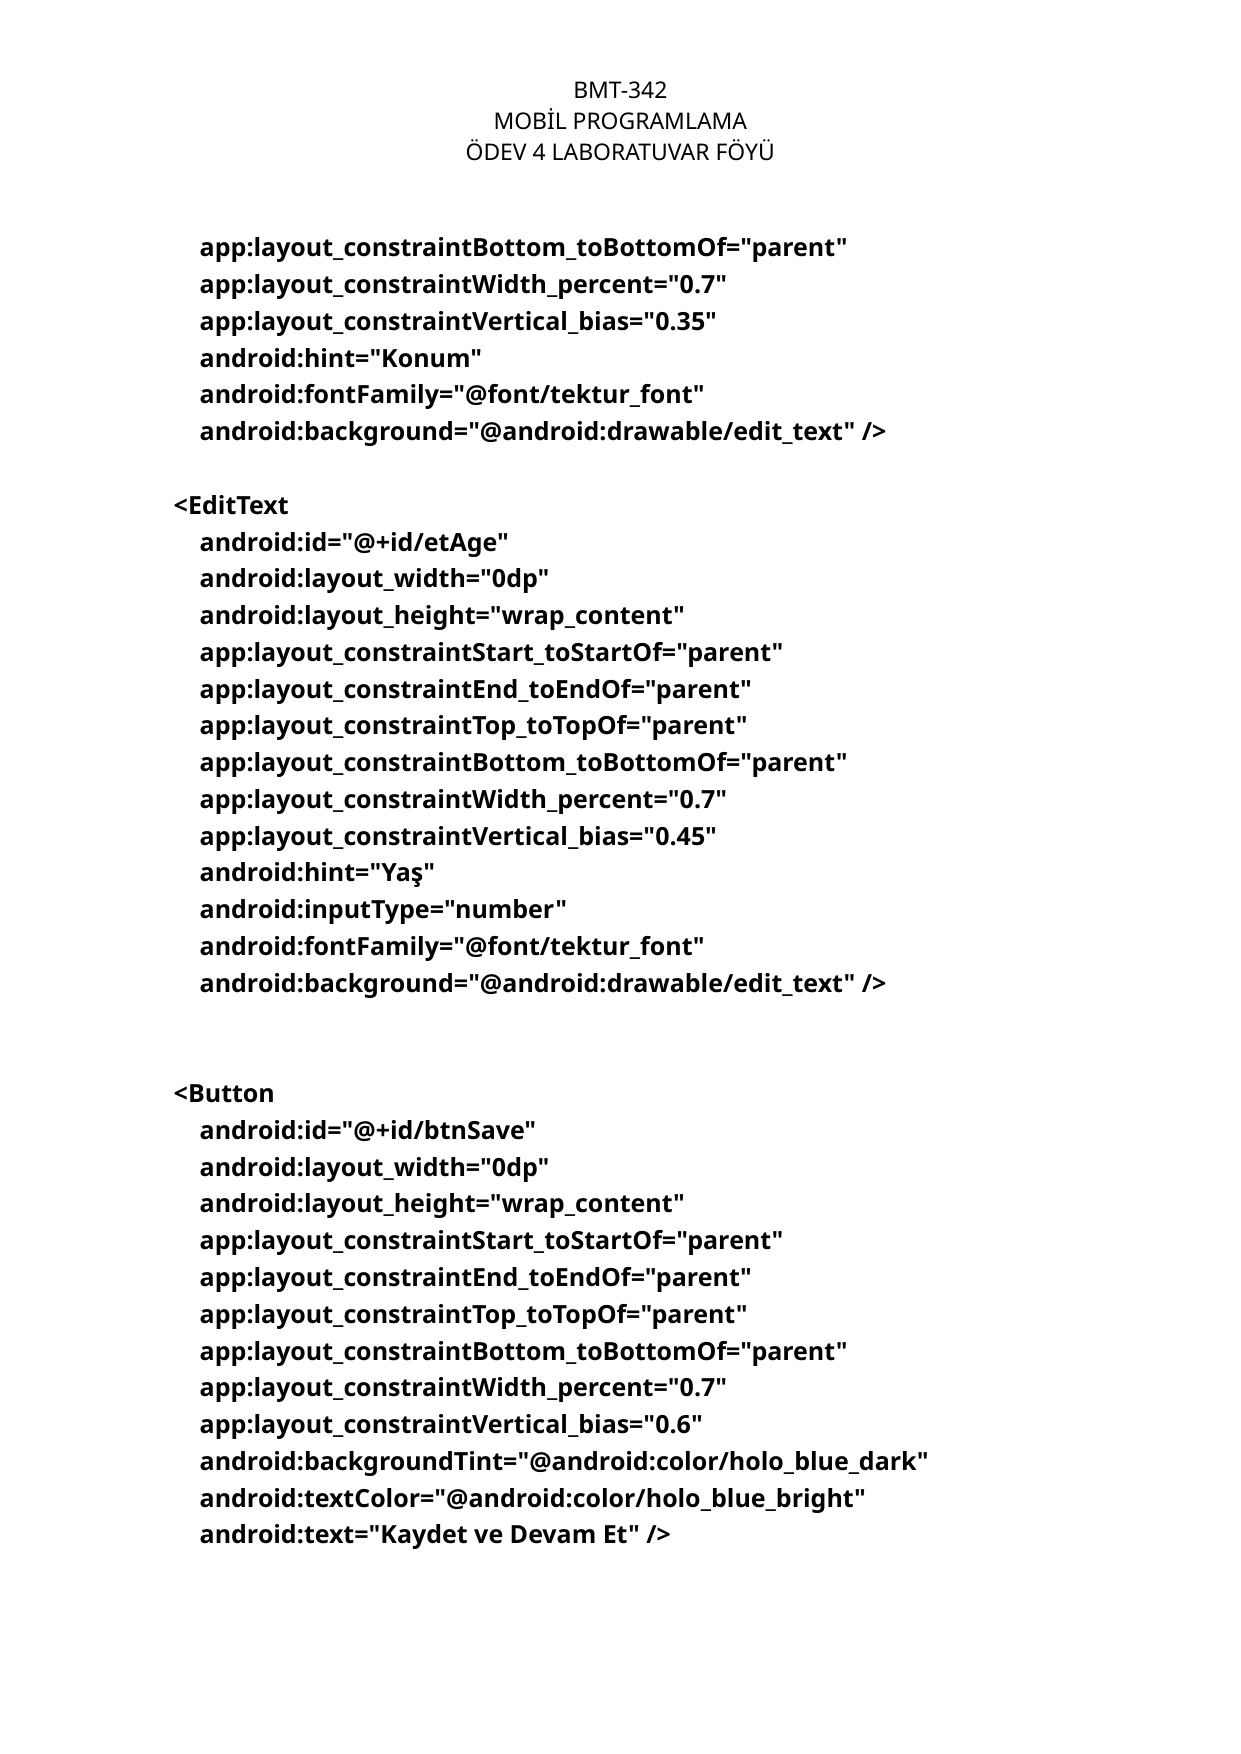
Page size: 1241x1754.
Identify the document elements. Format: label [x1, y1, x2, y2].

text [148, 230, 1093, 1588]
